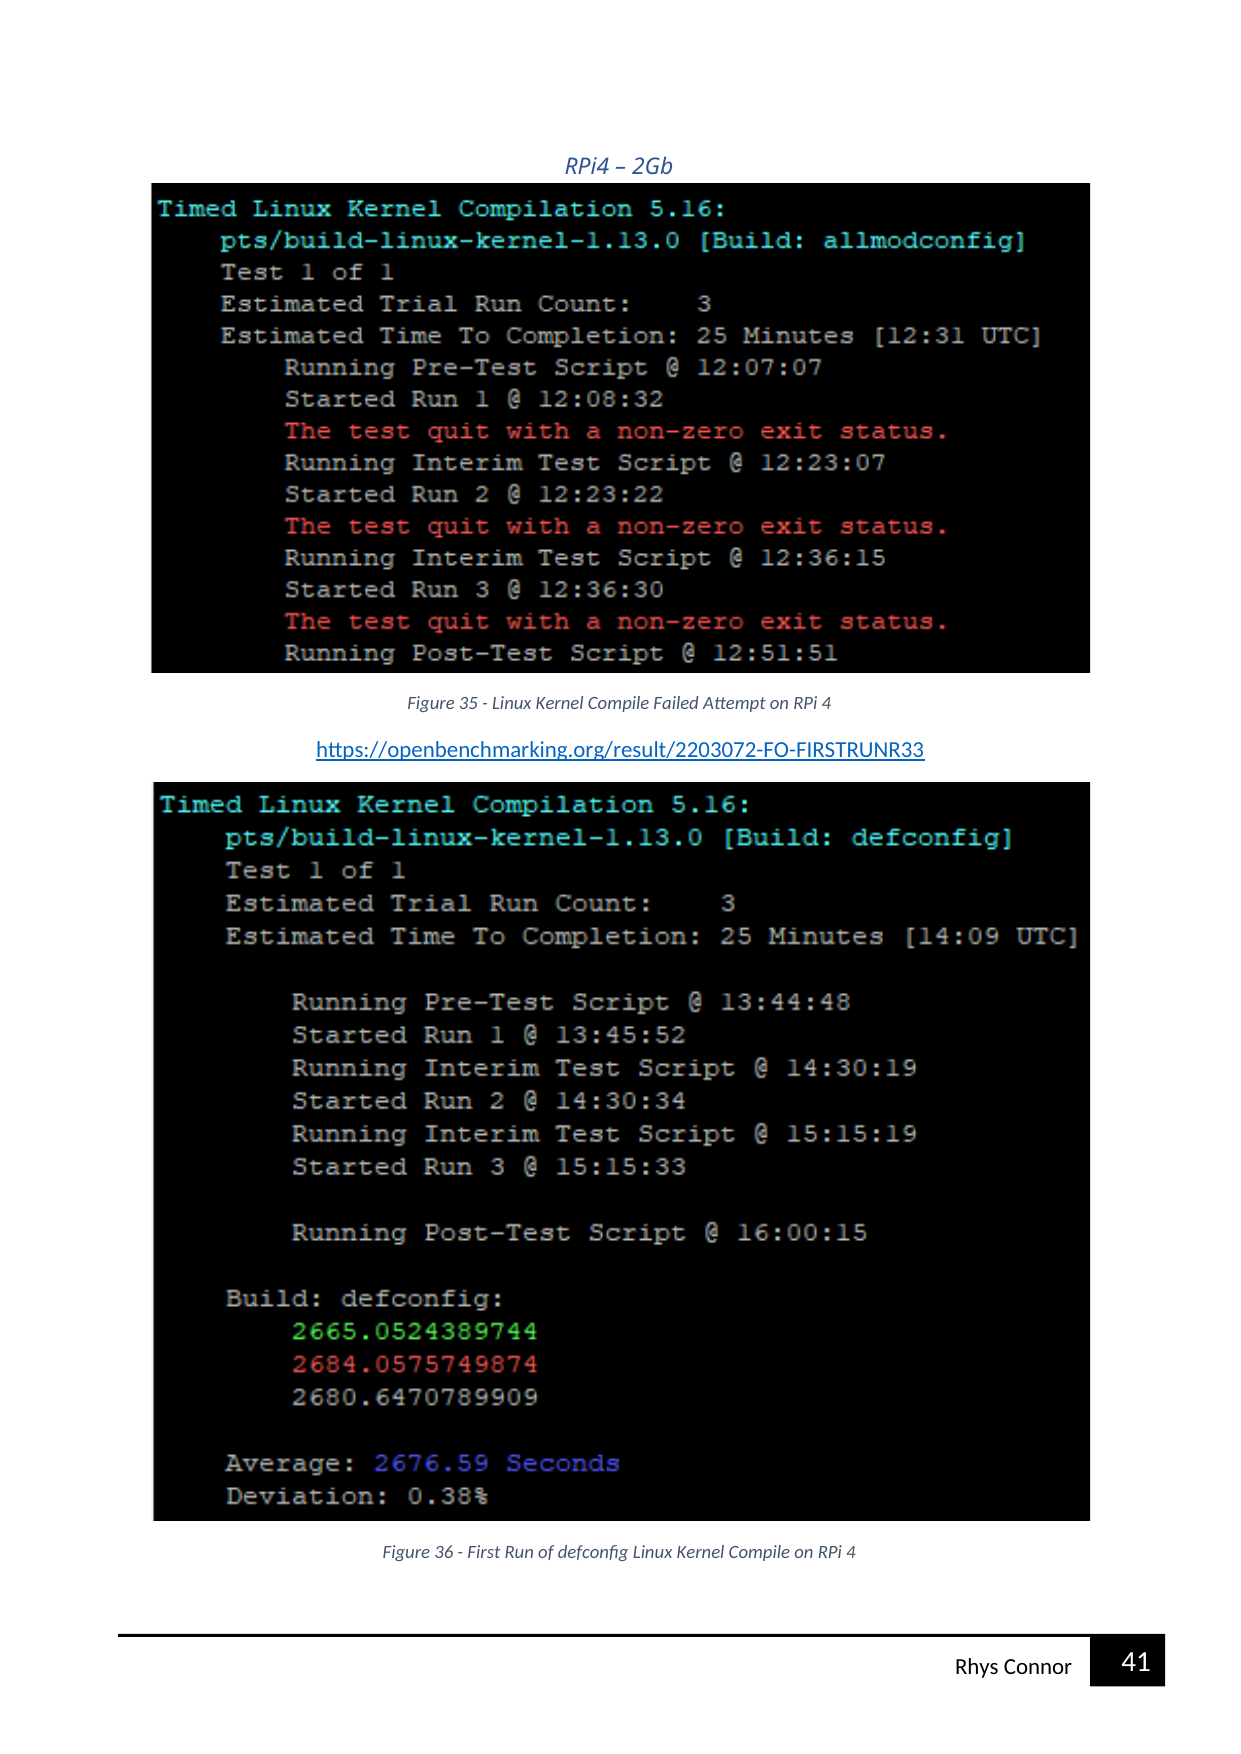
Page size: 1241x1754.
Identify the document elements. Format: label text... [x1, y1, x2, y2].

picture [150, 782, 1091, 1521]
text Figure 36 - First Run of defconfig Linux Kernel Compile on RPi 4 [150, 1540, 1090, 1563]
picture [150, 183, 1091, 673]
subtitle RPi4 – 2Gb [150, 150, 1090, 181]
text https://openbenchmarking.org/result/2203072-FO-FIRSTRUNR33 [150, 735, 1090, 763]
text Figure 35 - Linux Kernel Compile Failed Attempt on RPi 4 [150, 692, 1090, 714]
